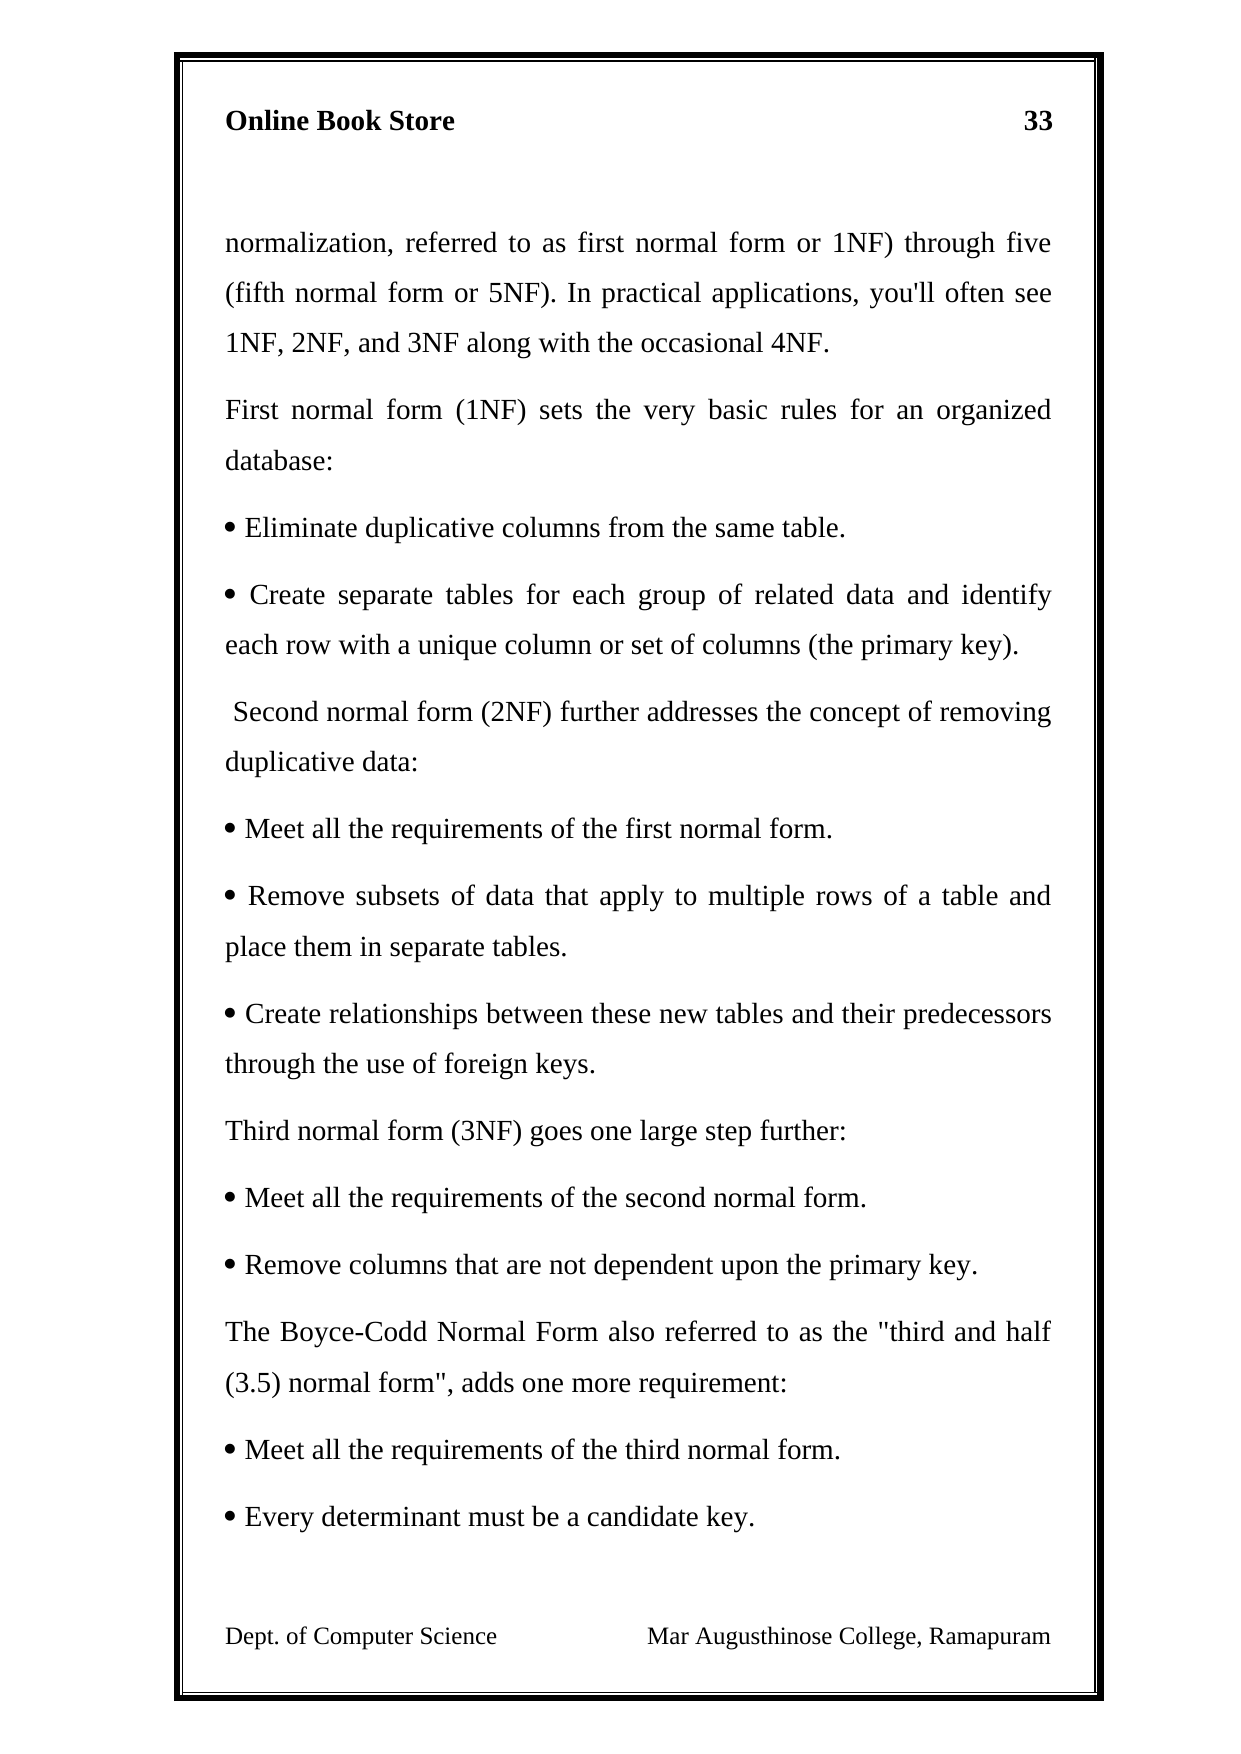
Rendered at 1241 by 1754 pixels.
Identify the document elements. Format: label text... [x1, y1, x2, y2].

text Remove columns that are not dependent upon the primary key. [225, 1247, 1053, 1281]
text Eliminate duplicative columns from the same table. [225, 510, 1053, 543]
text First normal form (1NF) sets the very basic rules for an organized database: [225, 392, 1053, 476]
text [225, 225, 1053, 359]
text Create relationships between these new tables and their predecessors through the use of foreign keys. [225, 996, 1053, 1080]
text Remove subsets of data that apply to multiple rows of a table and place them in separate tables. [225, 878, 1053, 962]
text Create separate tables for each group of related data and identify each row with a unique column or set of columns (the primary key). [225, 577, 1053, 661]
text The Boyce-Codd Normal Form also referred to as the "third and half (3.5) normal form", adds one more requirement: [225, 1314, 1053, 1398]
text Third normal form (3NF) goes one large step further: [225, 1113, 1053, 1147]
text Meet all the requirements of the second normal form. [225, 1180, 1053, 1214]
text Meet all the requirements of the first normal form. [225, 811, 1053, 845]
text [225, 1432, 1053, 1465]
text Every determinant must be a candidate key. [225, 1499, 1053, 1532]
text Second normal form (2NF) further addresses the concept of removing duplicative data: [225, 694, 1053, 778]
